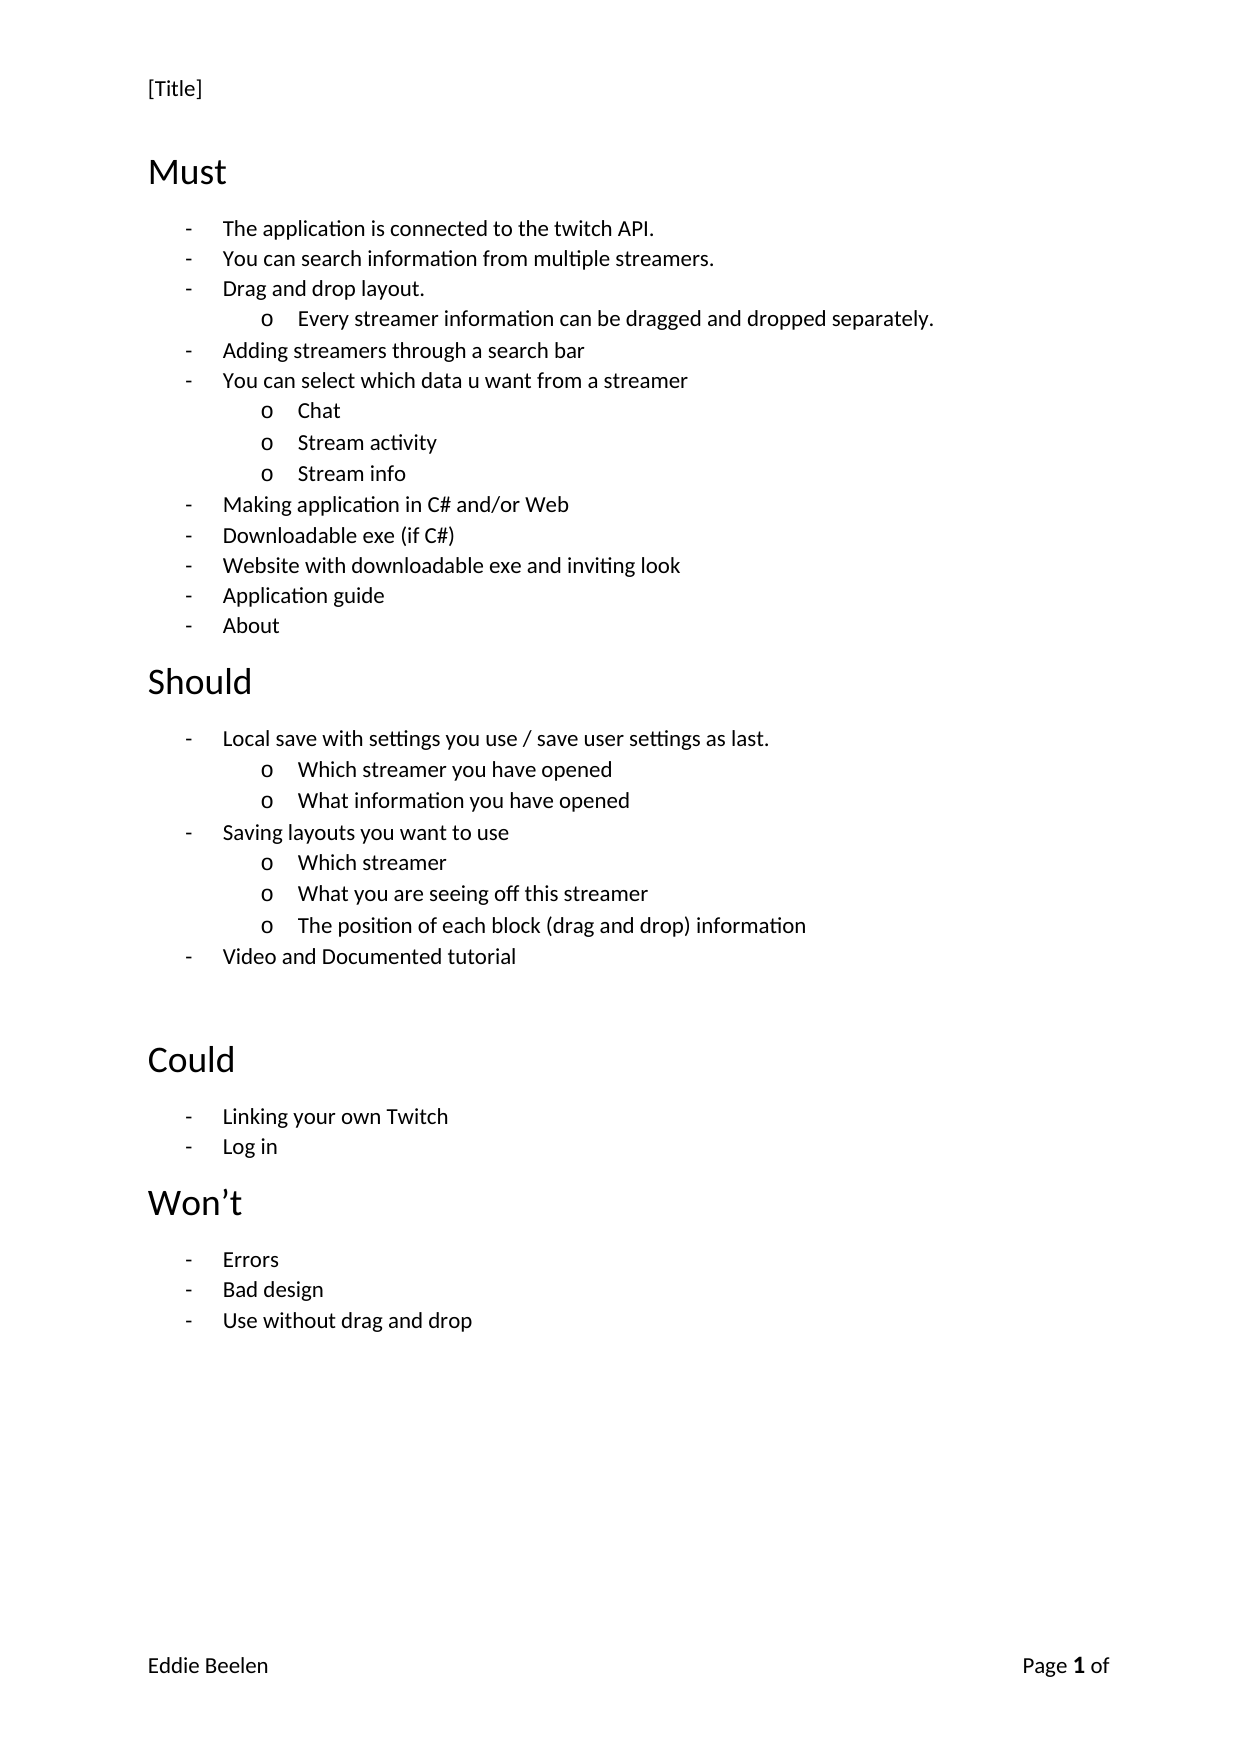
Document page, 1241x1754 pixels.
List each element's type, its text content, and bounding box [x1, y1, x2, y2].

text Won’t [148, 1179, 1093, 1225]
list Every streamer information can be dragged and dropped separately. [260, 304, 1093, 333]
list Linking your own Twitch [185, 1102, 1093, 1130]
list You can search information from multiple streamers. [185, 244, 1093, 272]
list Website with downloadable exe and inviting look [185, 551, 1093, 579]
list Log in [185, 1132, 1093, 1160]
list Local save with settings you use / save user settings as last. [185, 724, 1093, 752]
list Errors [185, 1245, 1093, 1273]
list Making application in C# and/or Web [185, 491, 1093, 519]
list Saving layouts you want to use [185, 818, 1093, 846]
list What information you have opened [260, 786, 1093, 815]
text Must [148, 148, 1093, 193]
list Chat [260, 396, 1093, 425]
list Use without drag and drop [185, 1306, 1093, 1334]
list Which streamer you have opened [260, 755, 1093, 784]
text Should [148, 658, 1093, 704]
list Stream info [260, 459, 1093, 488]
list Video and Documented tutorial [185, 942, 1093, 970]
list Which streamer [260, 848, 1093, 877]
list Stream activity [260, 428, 1093, 457]
list What you are seeing off this streamer [260, 879, 1093, 908]
list You can select which data u want from a streamer [185, 366, 1093, 394]
list The application is connected to the twitch API. [185, 214, 1093, 242]
list Application guide [185, 581, 1093, 609]
text Could [148, 1036, 1093, 1082]
list Downloadable exe (if C#) [185, 521, 1093, 549]
list Bad design [185, 1276, 1093, 1303]
list Adding streamers through a search bar [185, 336, 1093, 364]
list About [185, 611, 1093, 639]
list The position of each block (drag and drop) information [260, 911, 1093, 940]
list Drag and drop layout. [185, 274, 1093, 302]
